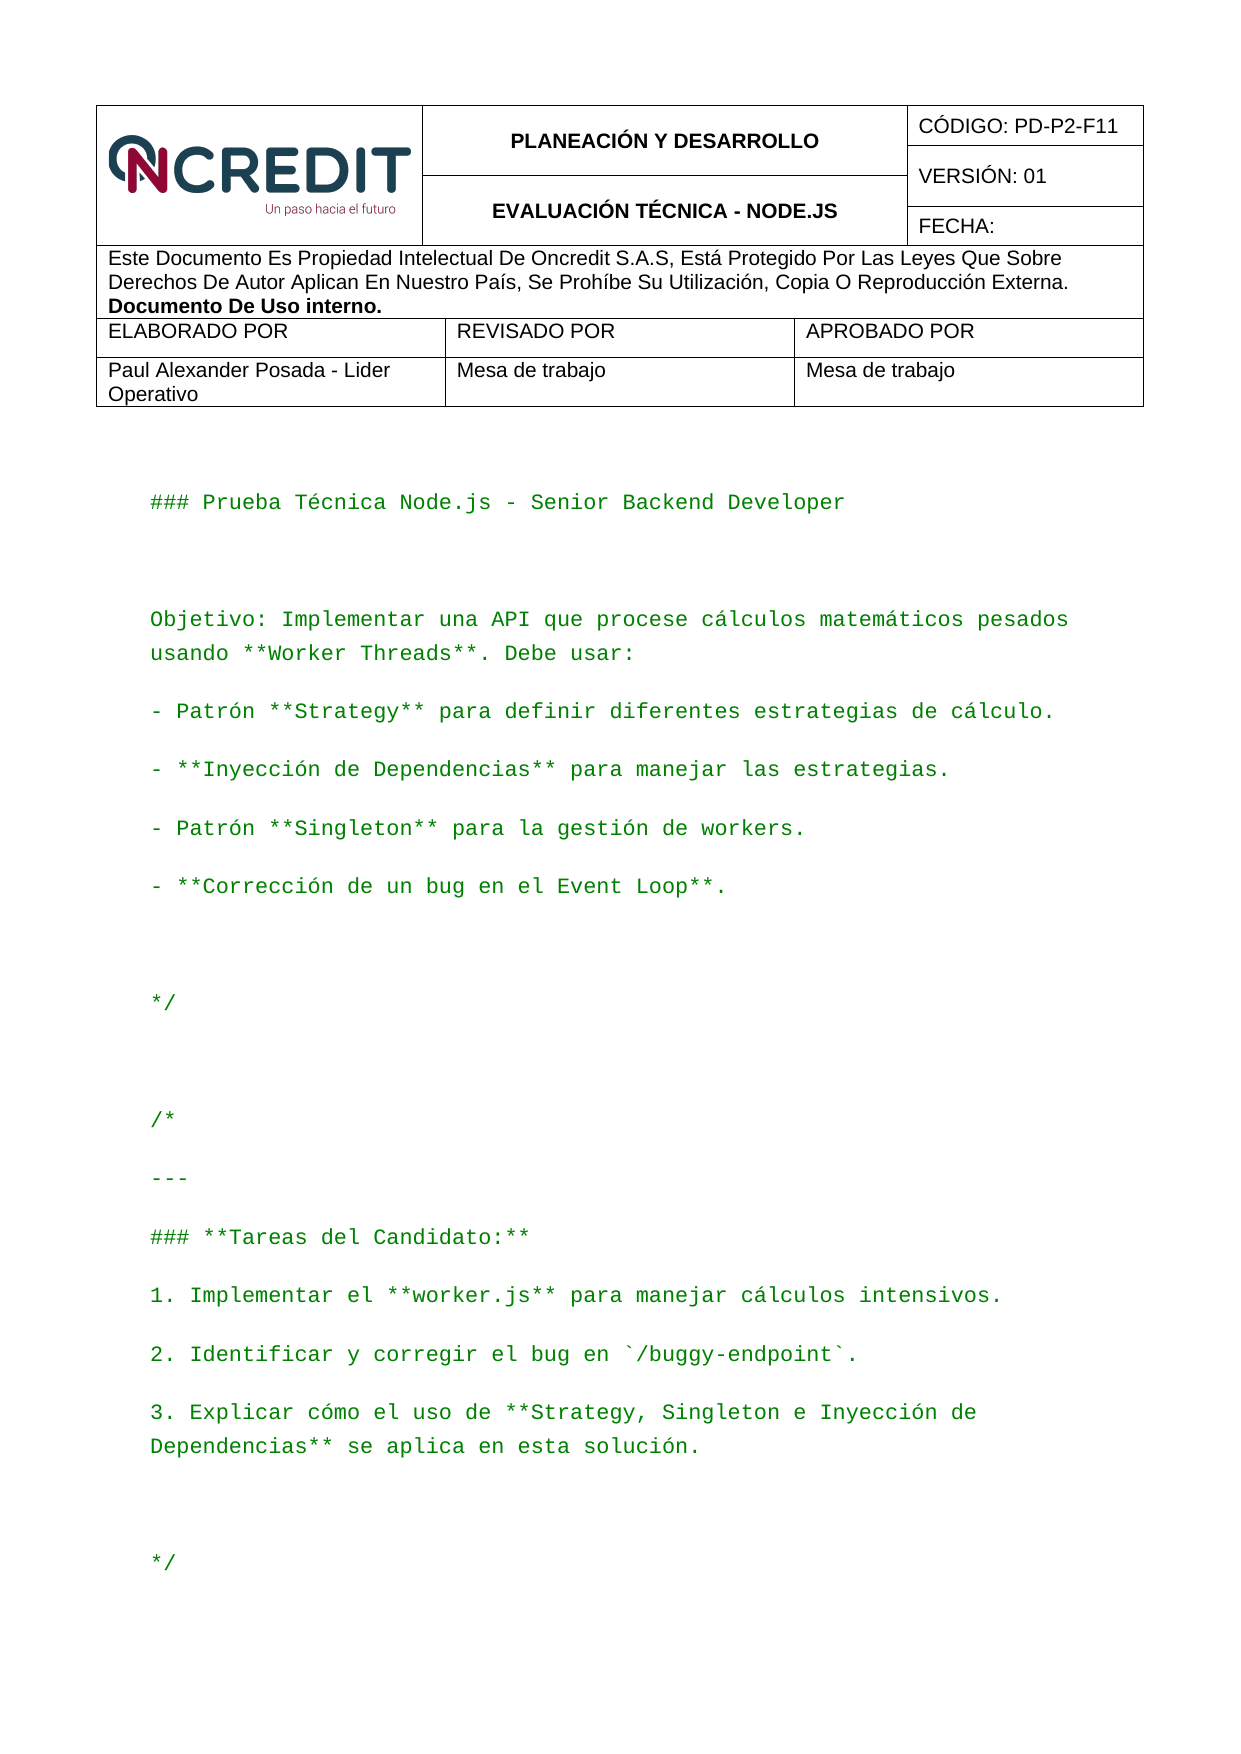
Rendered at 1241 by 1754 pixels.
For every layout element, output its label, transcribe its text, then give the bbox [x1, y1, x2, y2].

text --- [150, 1168, 1090, 1192]
text ### Prueba Técnica Node.js - Senior Backend Developer [150, 491, 1090, 516]
text Objetivo: Implementar una API que procese cálculos matemáticos pesados usando **Worker Threads**. Debe usar: [150, 608, 1090, 666]
text */ [150, 992, 1090, 1017]
text 3. Explicar cómo el uso de **Strategy, Singleton e Inyección de Dependencias** se aplica en esta solución. [150, 1401, 1090, 1459]
text - **Inyección de Dependencias** para manejar las estrategias. [150, 758, 1090, 783]
text - **Corrección de un bug en el Event Loop**. [150, 875, 1090, 900]
text - Patrón **Singleton** para la gestión de workers. [150, 817, 1090, 842]
text /* [150, 1109, 1090, 1134]
text */ [150, 1552, 1090, 1576]
text ### **Tareas del Candidato:** [150, 1226, 1090, 1251]
text - Patrón **Strategy** para definir diferentes estrategias de cálculo. [150, 700, 1090, 725]
text 2. Identificar y corregir el bug en `/buggy-endpoint`. [150, 1343, 1090, 1368]
text 1. Implementar el **worker.js** para manejar cálculos intensivos. [150, 1284, 1090, 1309]
picture [108, 135, 411, 216]
